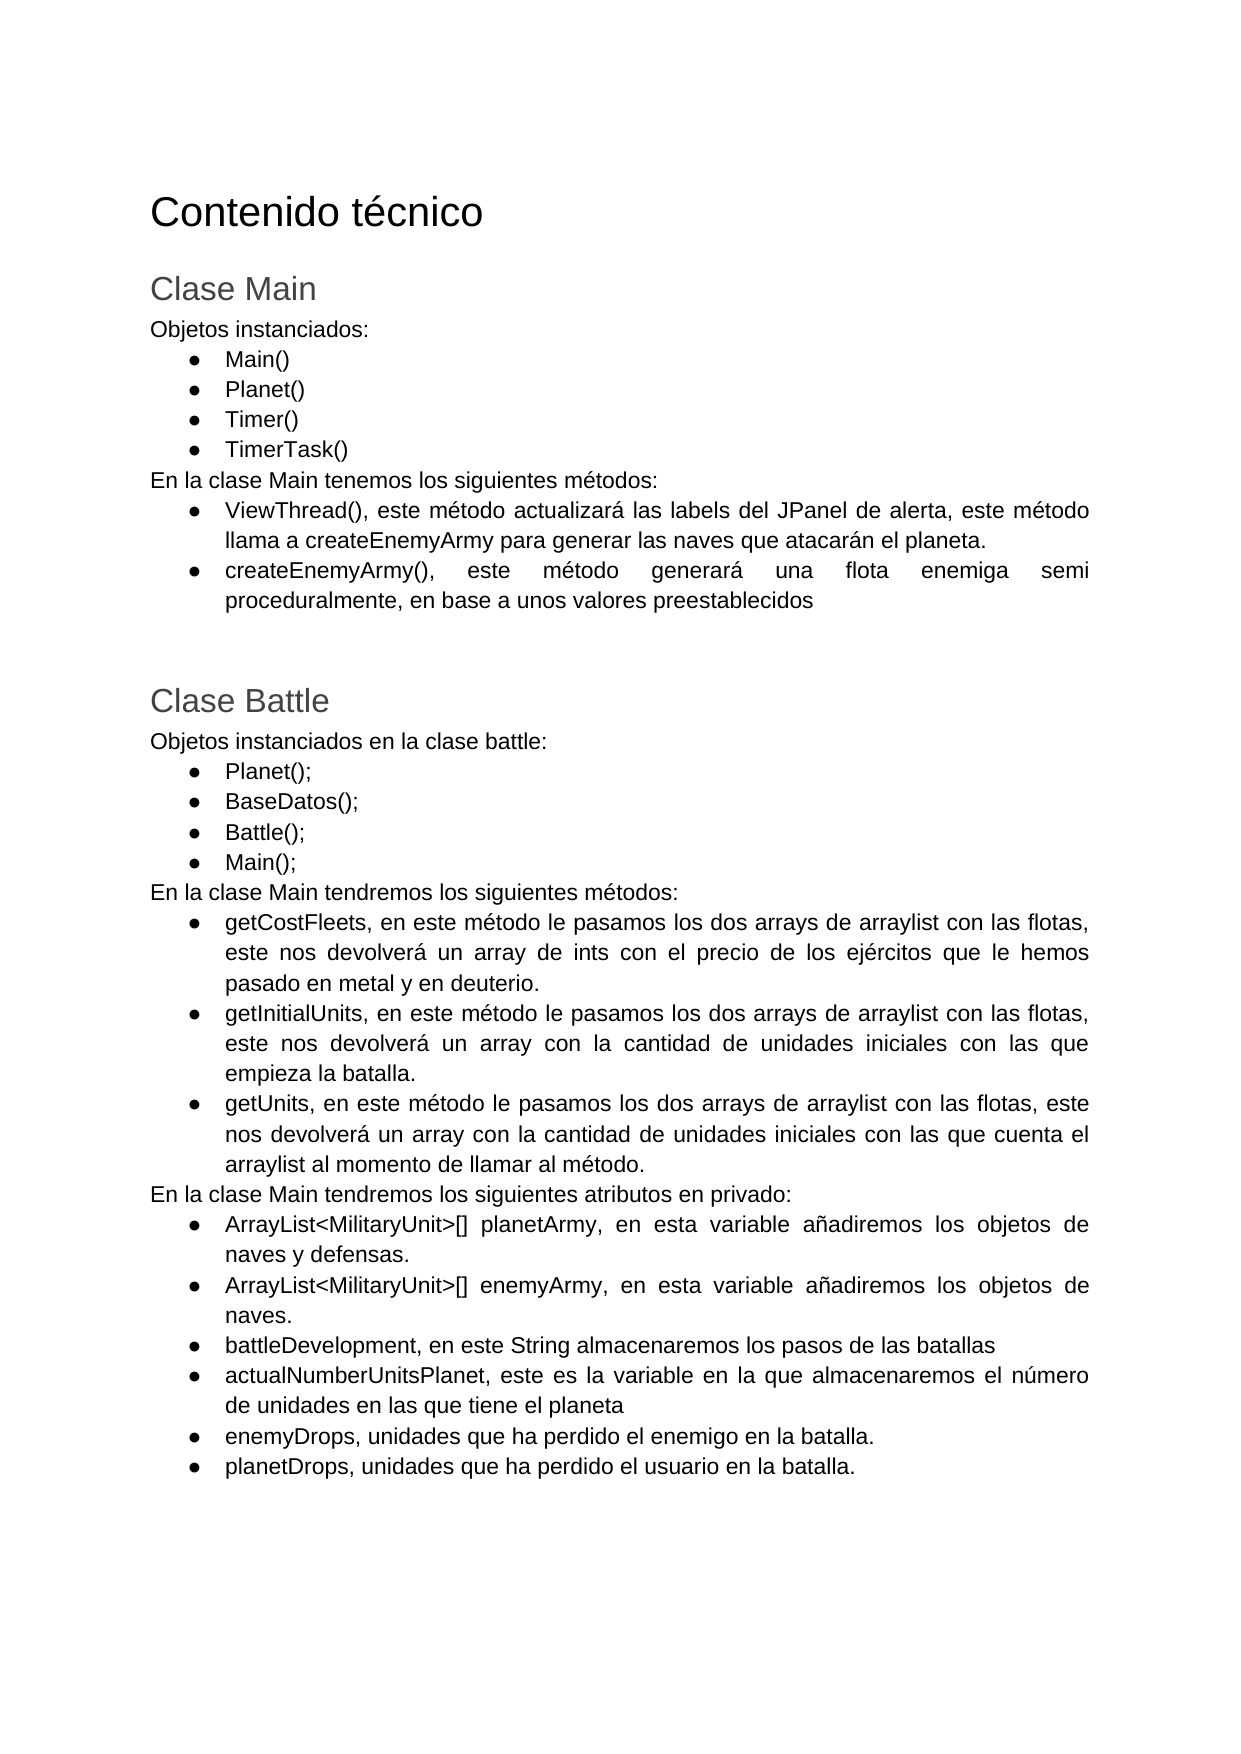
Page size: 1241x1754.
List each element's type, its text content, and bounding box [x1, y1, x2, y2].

list actualNumberUnitsPlanet, este es la variable en la que almacenaremos el número de unidades en las que tiene el planeta [187, 1362, 1090, 1419]
list getInitialUnits, en este método le pasamos los dos arrays de arraylist con las flotas, este nos devolverá un array con la cantidad de unidades iniciales con las que empieza la batalla. [187, 1000, 1090, 1087]
list Planet(); [187, 758, 1090, 784]
list Battle(); [187, 818, 1090, 845]
list Main() [187, 346, 1090, 372]
list Main(); [187, 849, 1090, 875]
list planetDrops, unidades que ha perdido el usuario en la batalla. [187, 1453, 1090, 1479]
list ArrayList<MilitaryUnit>[] enemyArmy, en esta variable añadiremos los objetos de naves. [187, 1272, 1090, 1328]
text En la clase Main tendremos los siguientes métodos: [150, 879, 1090, 905]
list ViewThread(), este método actualizará las labels del JPanel de alerta, este método llama a createEnemyArmy para generar las naves que atacarán el planeta. [187, 497, 1090, 553]
list createEnemyArmy(), este método generará una flota enemiga semi proceduralmente, en base a unos valores preestablecidos [187, 557, 1090, 614]
list Planet() [187, 376, 1090, 402]
list ArrayList<MilitaryUnit>[] planetArmy, en esta variable añadiremos los objetos de naves y defensas. [187, 1211, 1090, 1268]
list battleDevelopment, en este String almacenaremos los pasos de las batallas [187, 1332, 1090, 1358]
list BaseDatos(); [187, 788, 1090, 815]
subtitle Contenido técnico [150, 187, 1090, 235]
list Timer() [187, 406, 1090, 432]
subtitle Clase Main [150, 269, 1090, 307]
subtitle Clase Battle [150, 681, 1090, 719]
text Objetos instanciados en la clase battle: [150, 728, 1090, 754]
list enemyDrops, unidades que ha perdido el enemigo en la batalla. [187, 1423, 1090, 1449]
text Objetos instanciados: [150, 316, 1090, 342]
list TimerTask() [187, 436, 1090, 463]
list getUnits, en este método le pasamos los dos arrays de arraylist con las flotas, este nos devolverá un array con la cantidad de unidades iniciales con las que cuenta el arraylist al momento de llamar al método. [187, 1090, 1090, 1177]
list getCostFleets, en este método le pasamos los dos arrays de arraylist con las flotas, este nos devolverá un array de ints con el precio de los ejércitos que le hemos pasado en metal y en deuterio. [187, 909, 1090, 996]
text En la clase Main tenemos los siguientes métodos: [150, 467, 1090, 493]
text En la clase Main tendremos los siguientes atributos en privado: [150, 1181, 1090, 1207]
